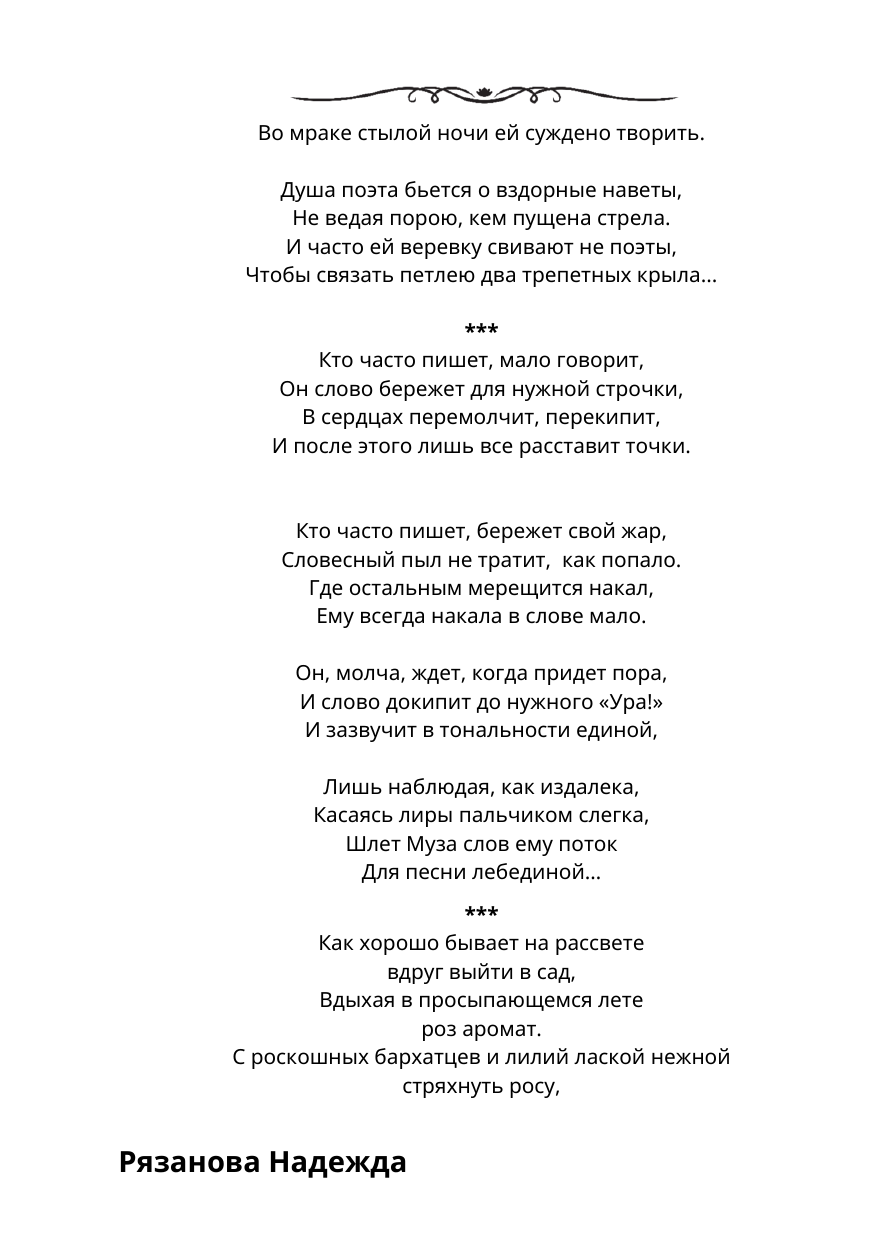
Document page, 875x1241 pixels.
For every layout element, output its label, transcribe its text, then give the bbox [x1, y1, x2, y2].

text Во мраке стылой ночи ей суждено творить. [177, 118, 786, 147]
text *** [177, 317, 786, 346]
text Шлет Муза слов ему поток [177, 829, 786, 857]
text Касаясь лиры пальчиком слегка, [177, 801, 786, 829]
text И зазвучит в тональности единой, [177, 715, 786, 744]
text И часто ей веревку свивают не поэты, [177, 232, 786, 260]
text Он слово бережет для нужной строчки, [177, 374, 786, 402]
text роз аромат. [177, 1014, 786, 1042]
text Для песни лебединой… [177, 857, 786, 886]
text И слово докипит до нужного «Ура!» [177, 687, 786, 715]
text Душа поэта бьется о вздорные наветы, [177, 175, 786, 203]
text *** [177, 900, 786, 928]
text Не ведая порою, кем пущена стрела. [177, 203, 786, 232]
text Где остальным мерещится накал, [177, 573, 786, 602]
text вдруг выйти в сад, [177, 957, 786, 985]
text Словесный пыл не тратит, как попало. [177, 545, 786, 573]
text стряхнуть росу, [177, 1071, 786, 1099]
text Ему всегда накала в слове мало. [177, 602, 786, 630]
text Он, молча, ждет, когда придет пора, [177, 658, 786, 687]
text Кто часто пишет, бережет свой жар, [177, 516, 786, 545]
text Лишь наблюдая, как издалека, [177, 772, 786, 801]
text В сердцах перемолчит, перекипит, [177, 402, 786, 431]
text Вдыхая в просыпающемся лете [177, 985, 786, 1014]
text Чтобы связать петлею два трепетных крыла... [177, 260, 786, 289]
text И после этого лишь все расставит точки. [177, 431, 786, 459]
text Кто часто пишет, мало говорит, [177, 346, 786, 374]
picture [275, 73, 688, 118]
text С роскошных бархатцев и лилий лаской нежной [177, 1042, 786, 1071]
text Как хорошо бывает на рассвете [177, 928, 786, 957]
